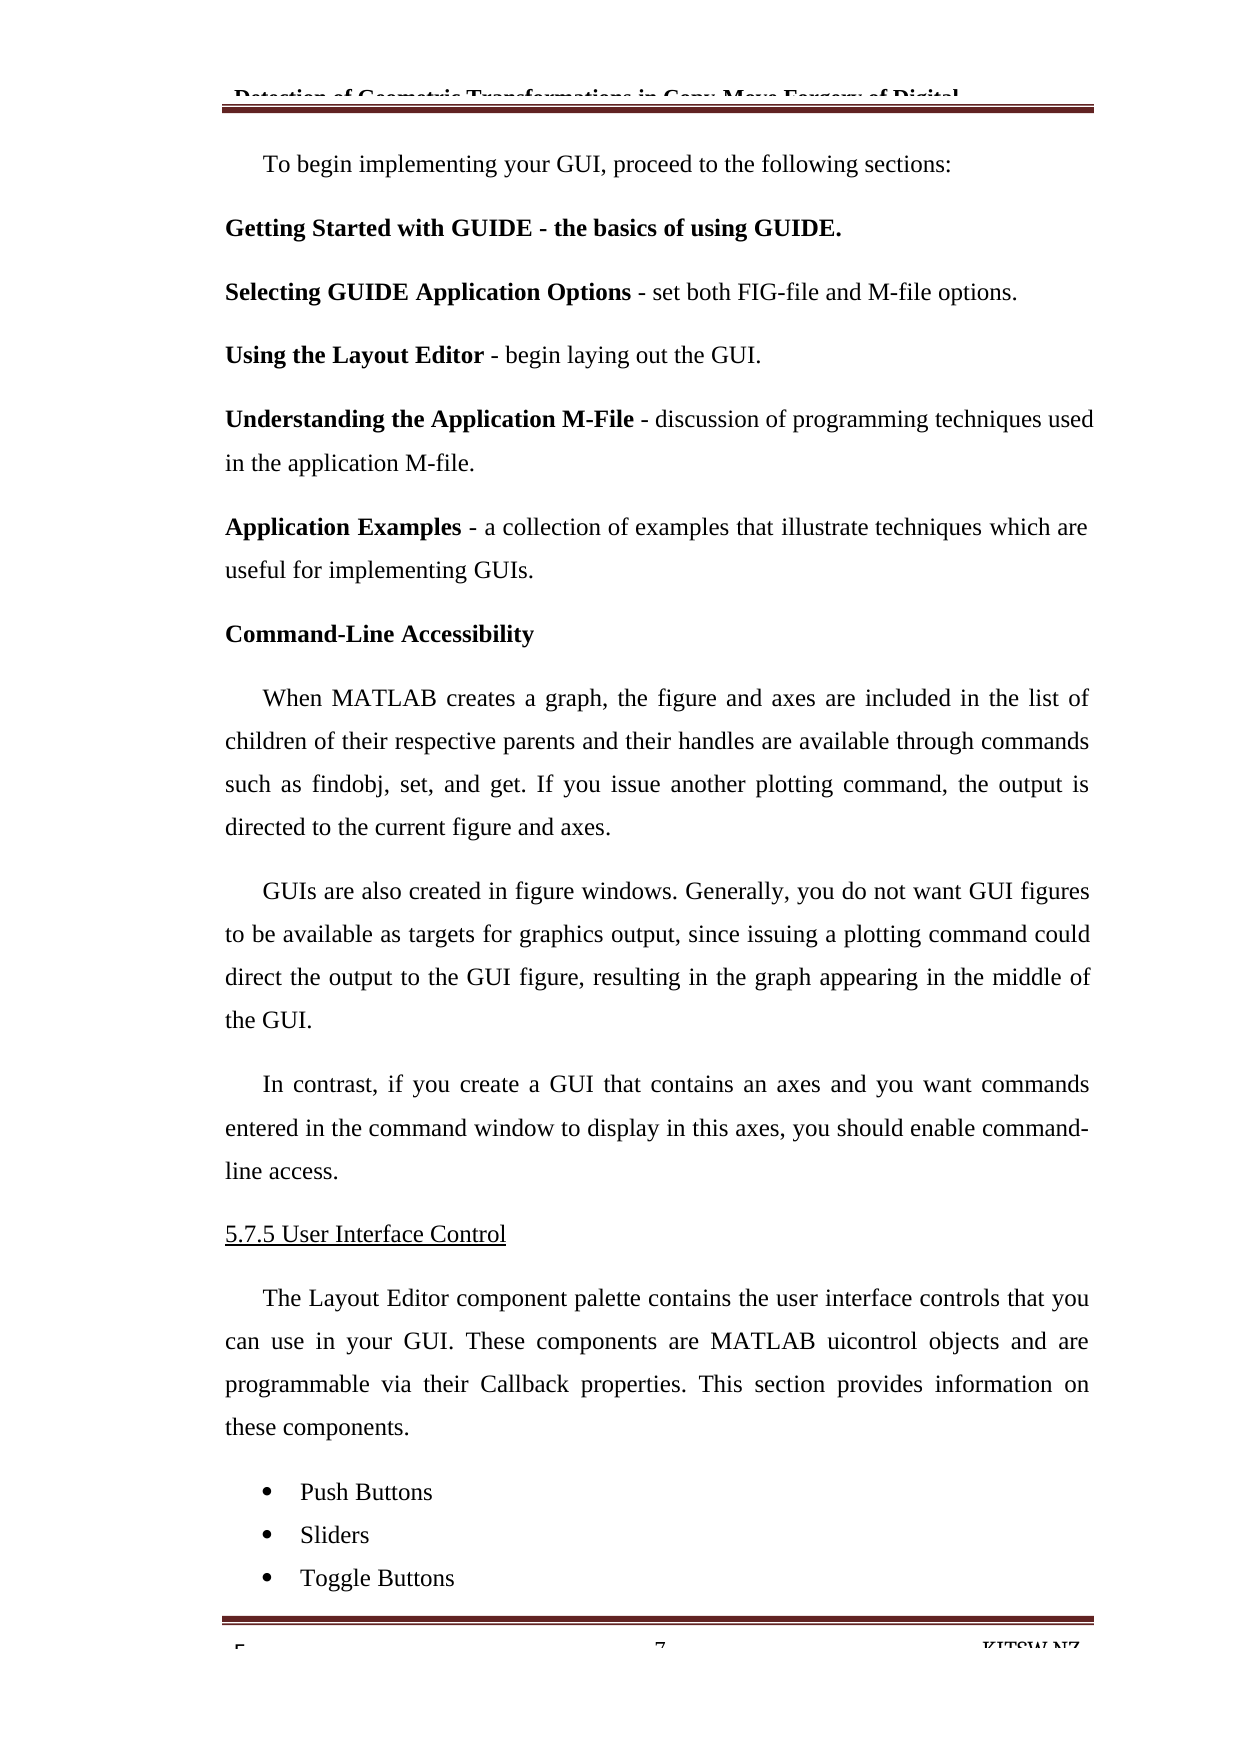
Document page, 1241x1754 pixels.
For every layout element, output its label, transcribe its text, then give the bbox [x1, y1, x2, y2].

text The Layout Editor component palette contains the user interface controls that you can use in your GUI. These components are MATLAB uicontrol objects and are programmable via their Callback properties. This section provides information on these components. [225, 1283, 1090, 1441]
list Push Buttons [263, 1477, 1171, 1506]
list Toggle Buttons [263, 1563, 1171, 1592]
list User Interface Control [225, 1219, 1171, 1248]
text GUIs are also created in figure windows. Generally, you do not want GUI figures to be available as targets for graphics output, since issuing a plotting command could direct the output to the GUI figure, resulting in the graph appearing in the middle of the GUI. [225, 876, 1091, 1034]
text In contrast, if you create a GUI that contains an axes and you want commands entered in the command window to display in this axes, you should enable command- line access. [225, 1069, 1090, 1185]
text To begin implementing your GUI, proceed to the following sections: [263, 149, 1171, 177]
subtitle Getting Started with GUIDE - the basics of using GUIDE. [225, 213, 1171, 242]
text Selecting GUIDE Application Options - set both FIG-file and M-file options. [225, 277, 1171, 305]
text When MATLAB creates a graph, the figure and axes are included in the list of children of their respective parents and their handles are available through commands such as findobj, set, and get. If you issue another plotting command, the output is directed to the current figure and axes. [225, 683, 1091, 841]
text Application Examples - a collection of examples that illustrate techniques which are useful for implementing GUIs. [225, 512, 1102, 583]
text Using the Layout Editor - begin laying out the GUI. [225, 341, 1171, 369]
subtitle Command-Line Accessibility [225, 619, 1171, 648]
text Understanding the Application M-File - discussion of programming techniques used in the application M-file. [225, 404, 1102, 476]
list Sliders [263, 1520, 1171, 1549]
